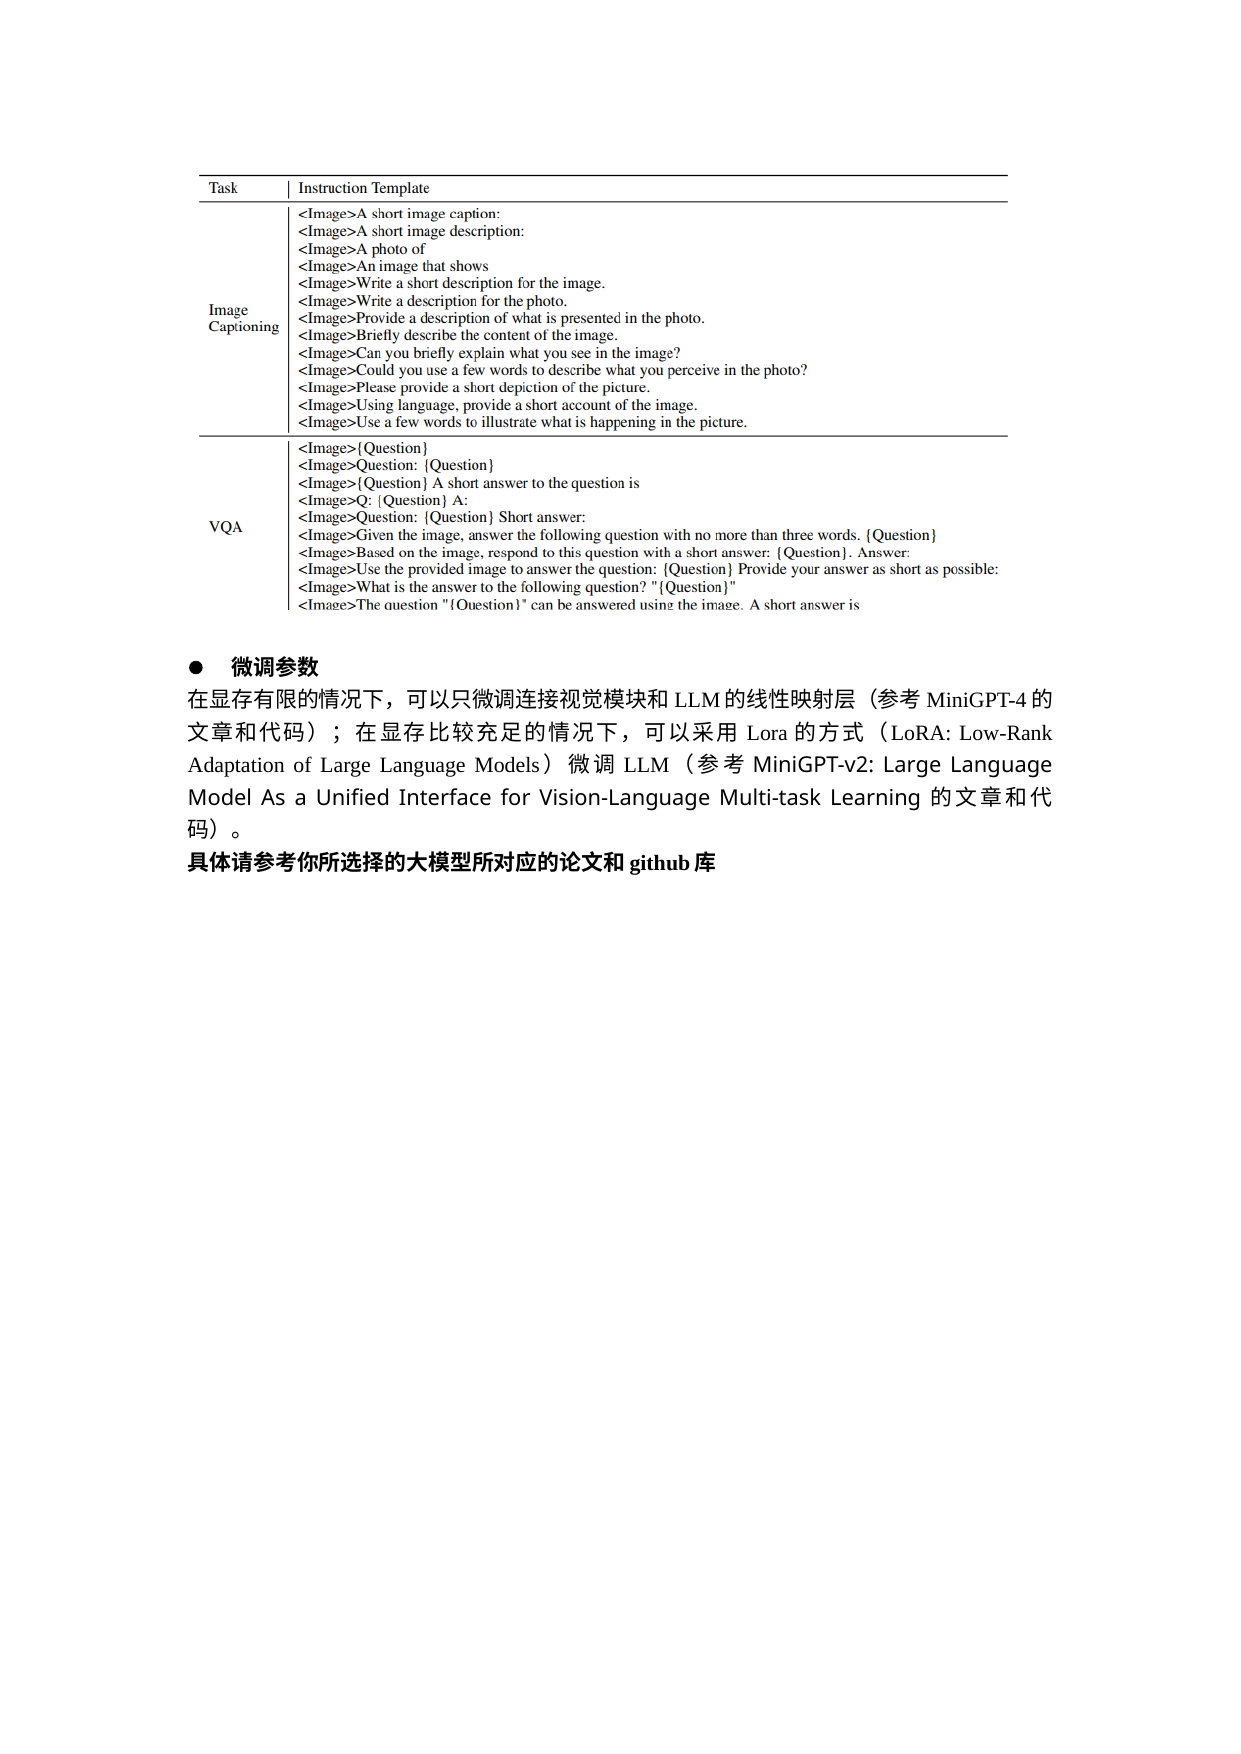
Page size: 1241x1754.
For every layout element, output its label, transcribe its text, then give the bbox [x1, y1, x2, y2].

text 在显存有限的情况下，可以只微调连接视觉模块和LLM的线性映射层（参考MiniGPT-4的文章和代码）；在显存比较充足的情况下，可以采用Lora的方式（LoRA: Low-Rank Adaptation of Large Language Models）微调LLM（参考MiniGPT-v2: Large Language Model As a Unified Interface for Vision-Language Multi-task Learning的文章和代码）。 [187, 682, 1053, 844]
text 具体请参考你所选择的大模型所对应的论文和github库 [187, 844, 1053, 877]
list 微调参数 [187, 649, 1053, 682]
picture [187, 162, 1053, 610]
